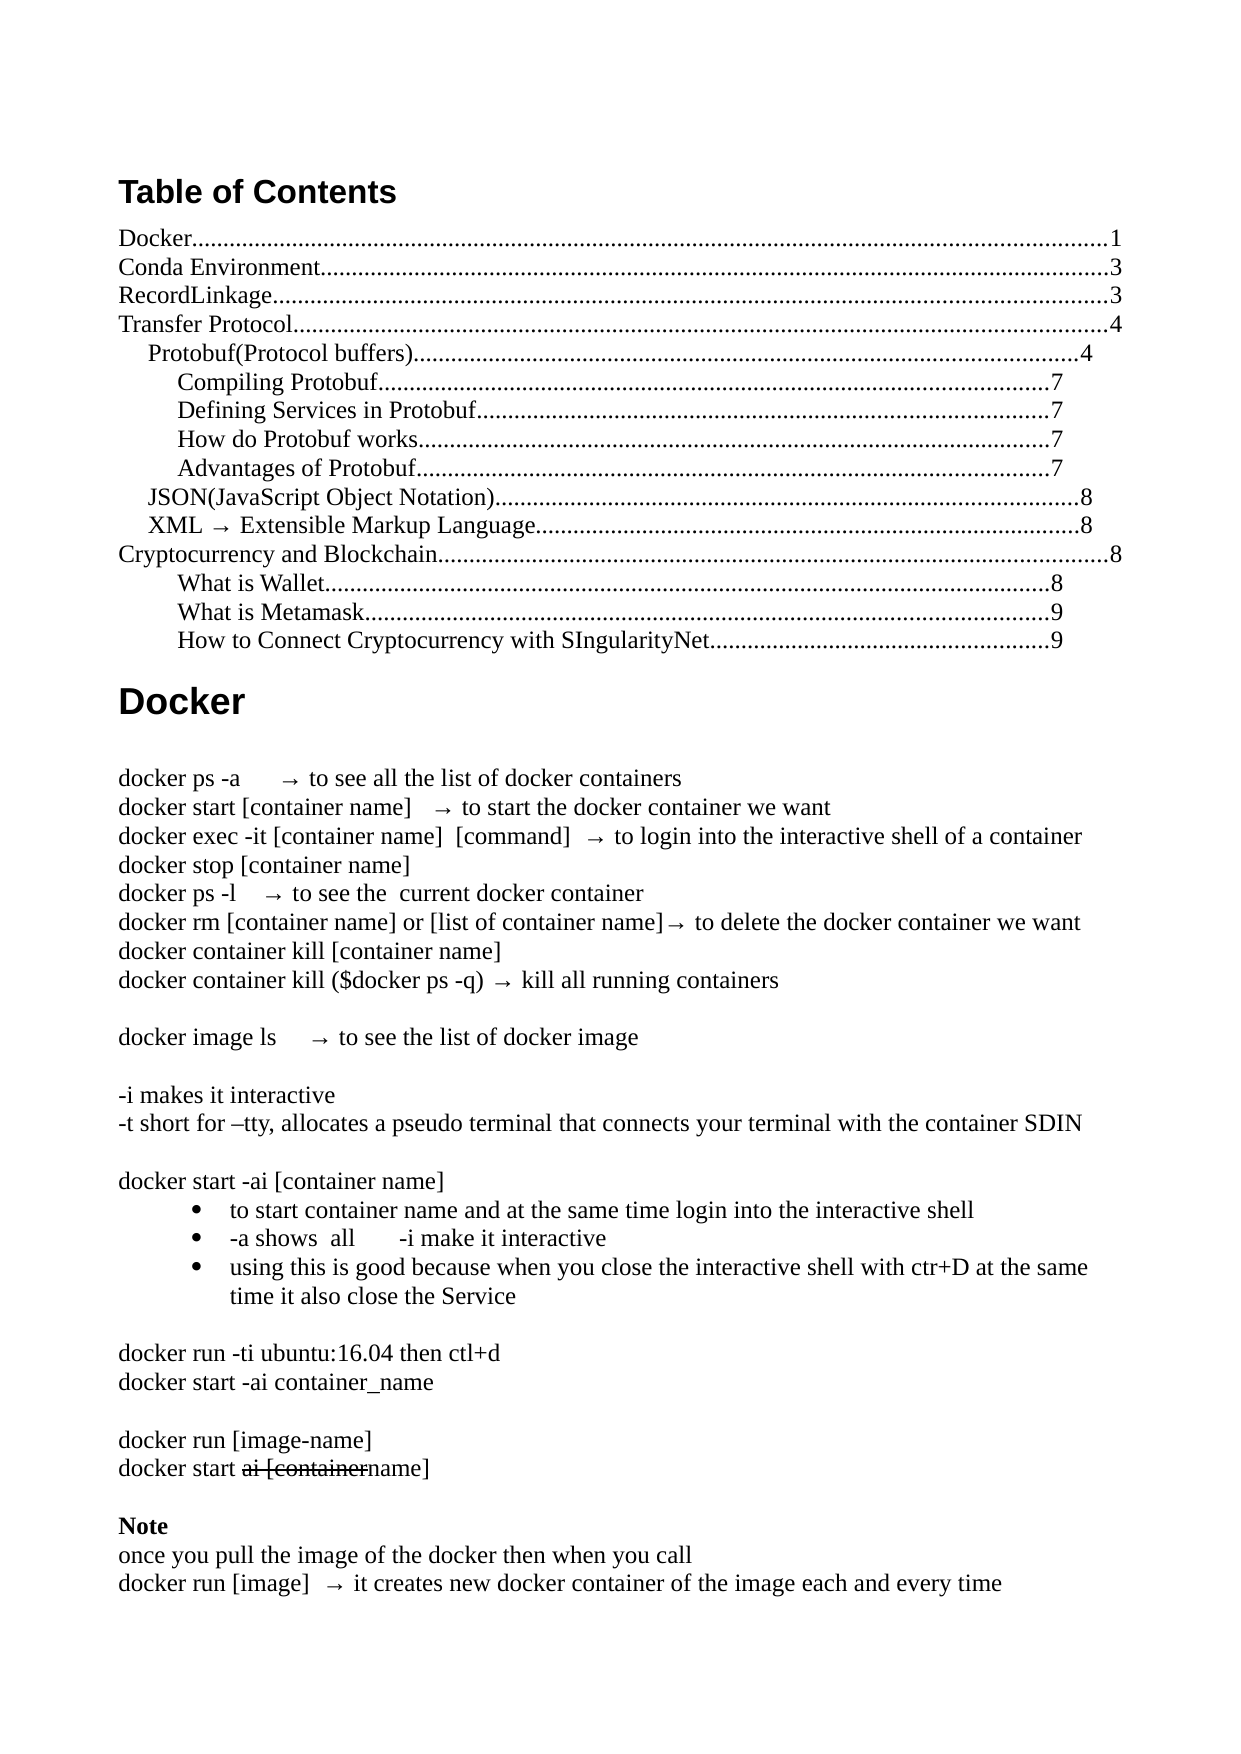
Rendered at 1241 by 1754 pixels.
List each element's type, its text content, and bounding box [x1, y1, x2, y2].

text JSON(JavaScript Object Notation) 8 [148, 482, 1122, 510]
list using this is good because when you close the interactive shell with ctr+D at the same time it also close the Service [192, 1252, 1122, 1310]
text once you pull the image of the docker then when you call [118, 1540, 1122, 1568]
text Transfer Protocol 4 [118, 309, 1122, 338]
text Note [118, 1511, 1122, 1540]
text docker image ls → to see the list of docker image [118, 1022, 1122, 1051]
text Protobuf(Protocol buffers) 4 [148, 338, 1122, 367]
text docker stop [container name] [118, 850, 1122, 878]
text docker start [container name] → to start the docker container we want [118, 792, 1122, 821]
list -a shows all -i make it interactive [192, 1223, 1122, 1252]
text -t short for –tty, allocates a pseudo terminal that connects your terminal with the container SDIN [118, 1108, 1122, 1137]
text docker ps -l → to see the current docker container [118, 878, 1122, 907]
text How to Connect Cryptocurrency with SIngularityNet 9 [177, 625, 1122, 654]
text docker run [image] → it creates new docker container of the image each and every time [118, 1568, 1122, 1597]
text Cryptocurrency and Blockchain 8 [118, 539, 1122, 568]
text Docker 1 [118, 223, 1122, 252]
text docker ps -a → to see all the list of docker containers [118, 763, 1122, 792]
list to start container name and at the same time login into the interactive shell [192, 1195, 1122, 1223]
text docker container kill ($docker ps -q) → kill all running containers [118, 965, 1122, 993]
text -i makes it interactive [118, 1080, 1122, 1108]
text Conda Environment 3 [118, 252, 1122, 280]
text Compiling Protobuf 7 [177, 367, 1122, 395]
text RecordLinkage 3 [118, 280, 1122, 309]
text What is Metamask 9 [177, 597, 1122, 625]
text docker start ai [containername] [118, 1453, 1122, 1482]
subtitle Table of Contents [118, 172, 1122, 210]
text docker run -ti ubuntu:16.04 then ctl+d [118, 1338, 1122, 1367]
text XML → Extensible Markup Language 8 [148, 510, 1122, 539]
text docker run [image-name] [118, 1425, 1122, 1453]
text Defining Services in Protobuf 7 [177, 395, 1122, 424]
text docker start -ai container_name [118, 1367, 1122, 1396]
text docker rm [container name] or [list of container name]→ to delete the docker container we want [118, 907, 1122, 936]
text docker exec -it [container name] [command] → to login into the interactive shell of a container [118, 821, 1122, 850]
text docker start -ai [container name] [118, 1166, 1122, 1195]
subtitle Docker [118, 679, 1122, 722]
text docker container kill [container name] [118, 936, 1122, 965]
text How do Protobuf works 7 [177, 424, 1122, 453]
text Advantages of Protobuf 7 [177, 453, 1122, 482]
text What is Wallet 8 [177, 568, 1122, 597]
